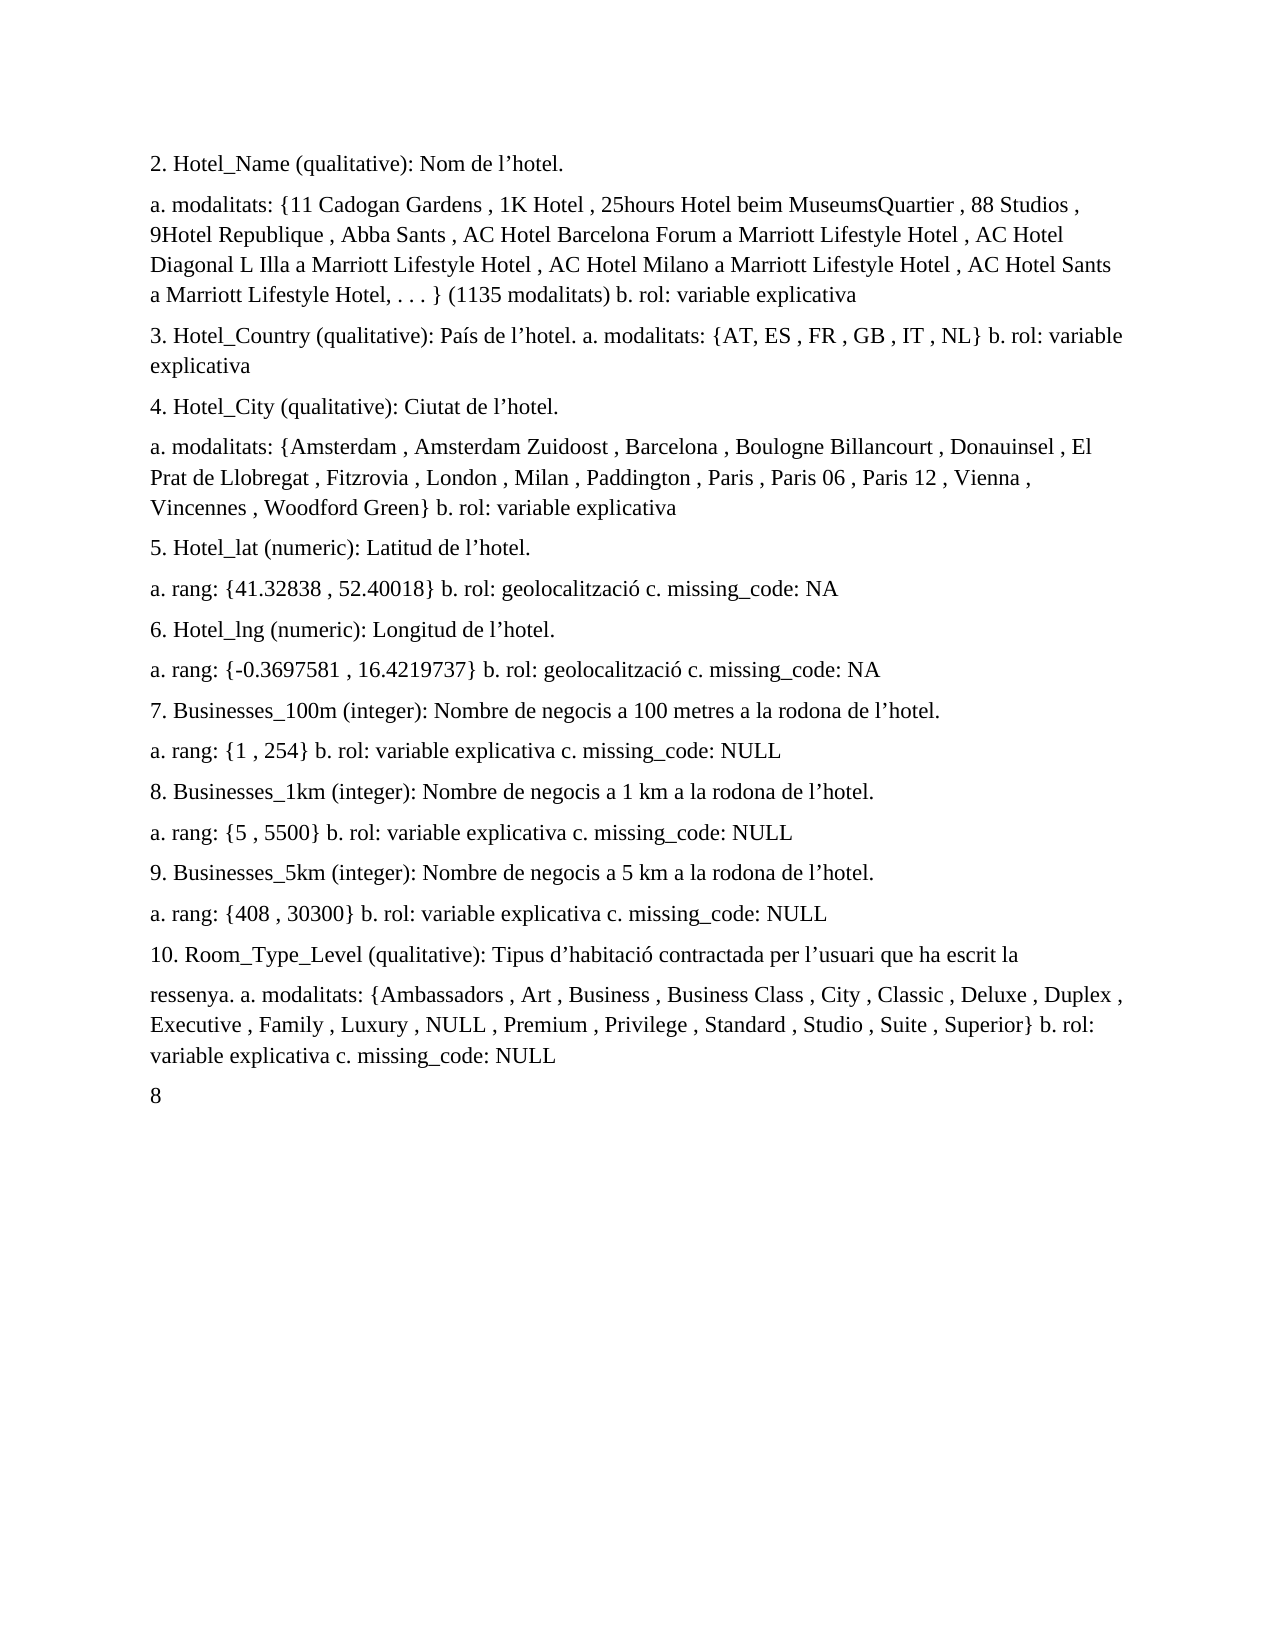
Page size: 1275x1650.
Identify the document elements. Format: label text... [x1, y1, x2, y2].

text a. modalitats: {Amsterdam , Amsterdam Zuidoost , Barcelona , Boulogne Billancourt , Donauinsel , El Prat de Llobregat , Fitzrovia , London , Milan , Paddington , Paris , Paris 06 , Paris 12 , Vienna , Vincennes , Woodford Green} b. rol: variable explicativa [150, 433, 1125, 520]
text a. modalitats: {11 Cadogan Gardens , 1K Hotel , 25hours Hotel beim MuseumsQuartier , 88 Studios , 9Hotel Republique , Abba Sants , AC Hotel Barcelona Forum a Marriott Lifestyle Hotel , AC Hotel Diagonal L Illa a Marriott Lifestyle Hotel , AC Hotel Milano a Marriott Lifestyle Hotel , AC Hotel Sants a Marriott Lifestyle Hotel, . . . } (1135 modalitats) b. rol: variable explicativa [150, 191, 1125, 308]
text 6. Hotel_lng (numeric): Longitud de l’hotel. [150, 616, 1125, 642]
text 4. Hotel_City (qualitative): Ciutat de l’hotel. [150, 393, 1125, 419]
text 8 [150, 1082, 1125, 1109]
text 8. Businesses_1km (integer): Nombre de negocis a 1 km a la rodona de l’hotel. [150, 778, 1125, 804]
text ressenya. a. modalitats: {Ambassadors , Art , Business , Business Class , City , Classic , Deluxe , Duplex , Executive , Family , Luxury , NULL , Premium , Privilege , Standard , Studio , Suite , Superior} b. rol: variable explicativa c. missing_code: NULL [150, 981, 1125, 1068]
text a. rang: {1 , 254} b. rol: variable explicativa c. missing_code: NULL [150, 737, 1125, 764]
text a. rang: {41.32838 , 52.40018} b. rol: geolocalització c. missing_code: NA [150, 575, 1125, 601]
text 5. Hotel_lat (numeric): Latitud de l’hotel. [150, 534, 1125, 561]
text 10. Room_Type_Level (qualitative): Tipus d’habitació contractada per l’usuari que ha escrit la [150, 941, 1125, 967]
text 3. Hotel_Country (qualitative): País de l’hotel. a. modalitats: {AT, ES , FR , GB , IT , NL} b. rol: variable explicativa [150, 322, 1125, 378]
text a. rang: {408 , 30300} b. rol: variable explicativa c. missing_code: NULL [150, 900, 1125, 926]
text 2. Hotel_Name (qualitative): Nom de l’hotel. [150, 150, 1125, 176]
text 7. Businesses_100m (integer): Nombre de negocis a 100 metres a la rodona de l’hotel. [150, 697, 1125, 723]
text 9. Businesses_5km (integer): Nombre de negocis a 5 km a la rodona de l’hotel. [150, 859, 1125, 886]
text a. rang: {5 , 5500} b. rol: variable explicativa c. missing_code: NULL [150, 819, 1125, 845]
text a. rang: {-0.3697581 , 16.4219737} b. rol: geolocalització c. missing_code: NA [150, 656, 1125, 683]
